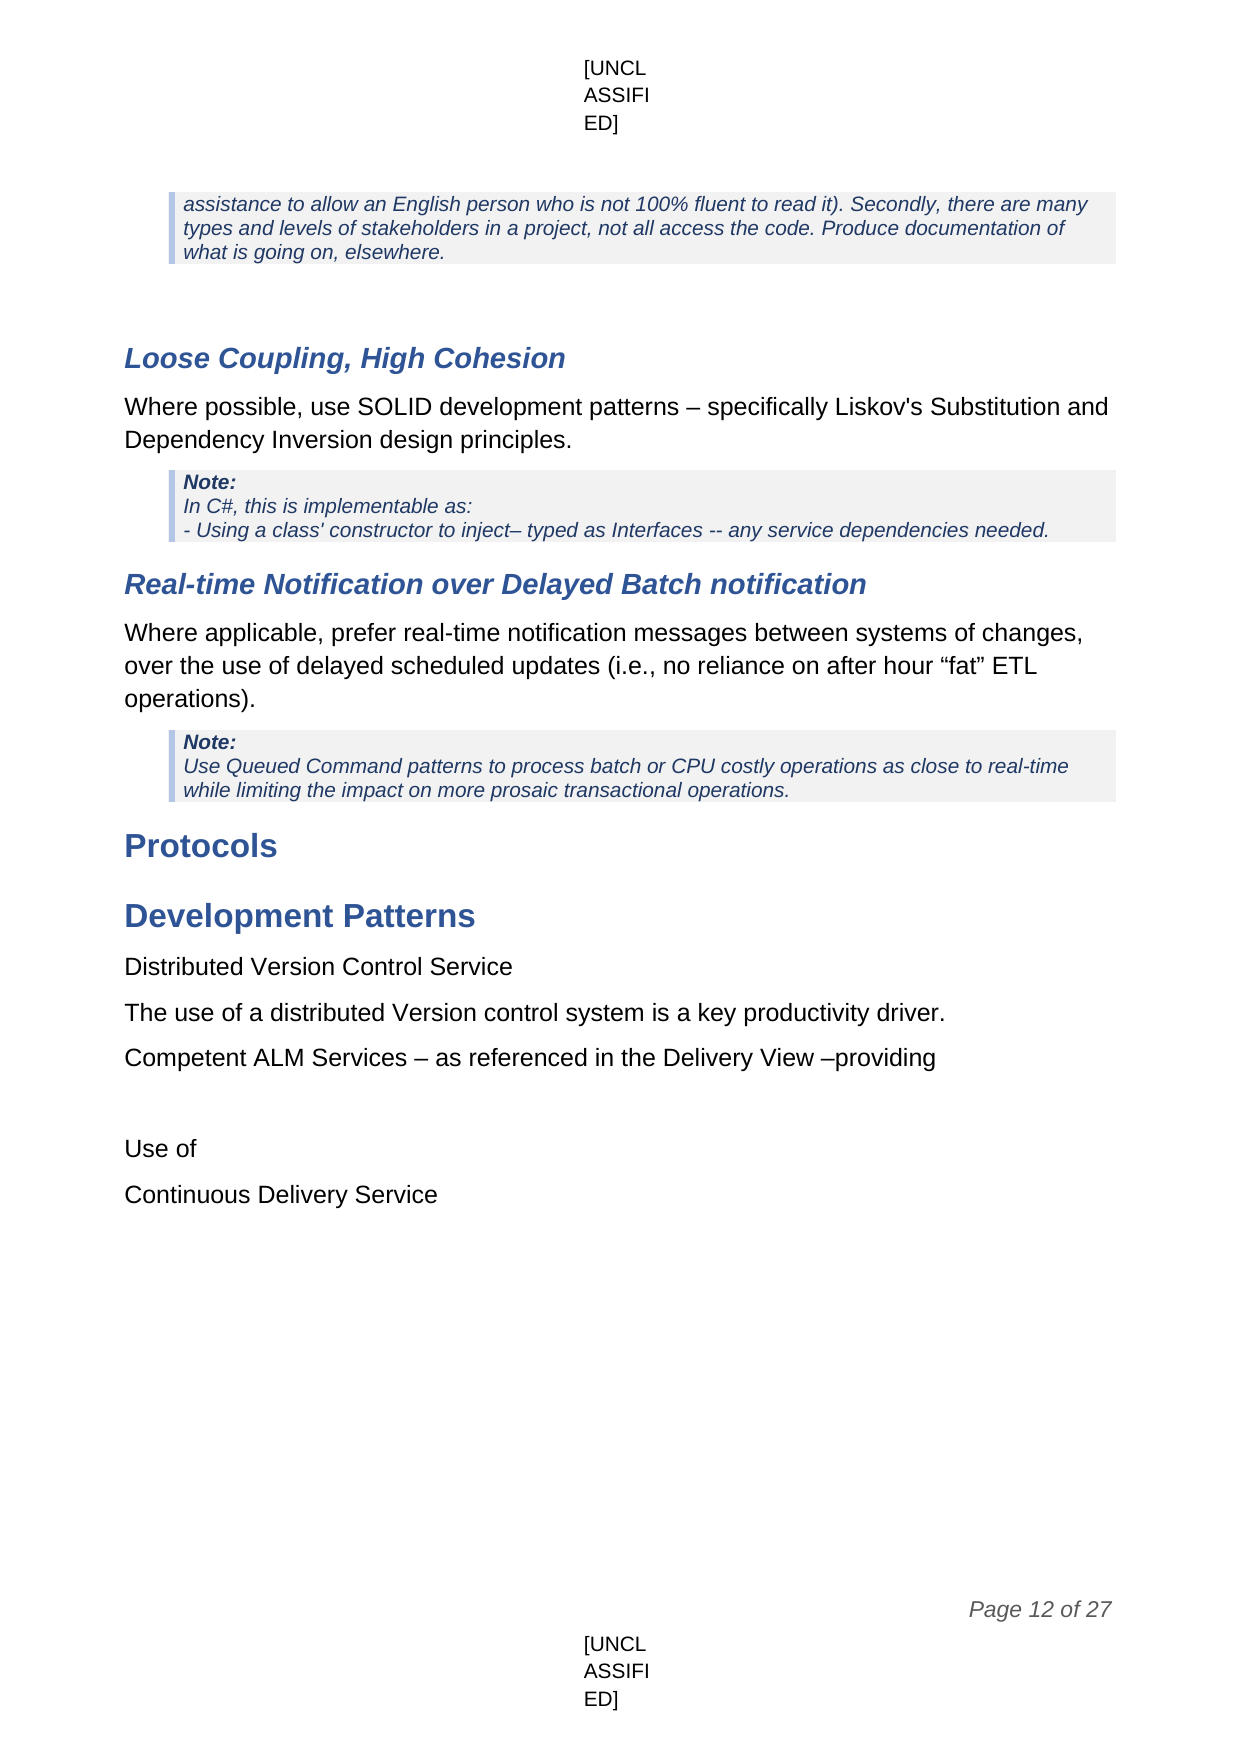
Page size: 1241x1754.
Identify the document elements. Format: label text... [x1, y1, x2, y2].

text Distributed Version Control Service [124, 952, 1116, 981]
text Competent ALM Services – as referenced in the Delivery View –providing [124, 1043, 1116, 1072]
text Where possible, use SOLID development patterns – specifically Liskov's Substitution and Dependency Inversion design principles. [124, 392, 1116, 453]
text Note: In C#, this is implementable as: - Using a class' constructor to inject– typed as Interfaces -- any service dependencies needed. [175, 470, 1116, 542]
subtitle Loose Coupling, High Cohesion [124, 341, 1116, 374]
subtitle Real-time Notification over Delayed Batch notification [124, 567, 1116, 601]
text Where applicable, prefer real-time notification messages between systems of changes, over the use of delayed scheduled updates (i.e., no reliance on after hour “fat” ETL operations). [124, 618, 1116, 713]
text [175, 192, 1116, 264]
text Note: Use Queued Command patterns to process batch or CPU costly operations as close to real-time while limiting the impact on more prosaic transactional operations. [175, 730, 1116, 802]
text The use of a distributed Version control system is a key productivity driver. [124, 998, 1116, 1027]
text Continuous Delivery Service [124, 1180, 1116, 1209]
subtitle Development Patterns [124, 896, 1116, 934]
text Use of [124, 1134, 1116, 1163]
subtitle Protocols [124, 827, 1116, 865]
